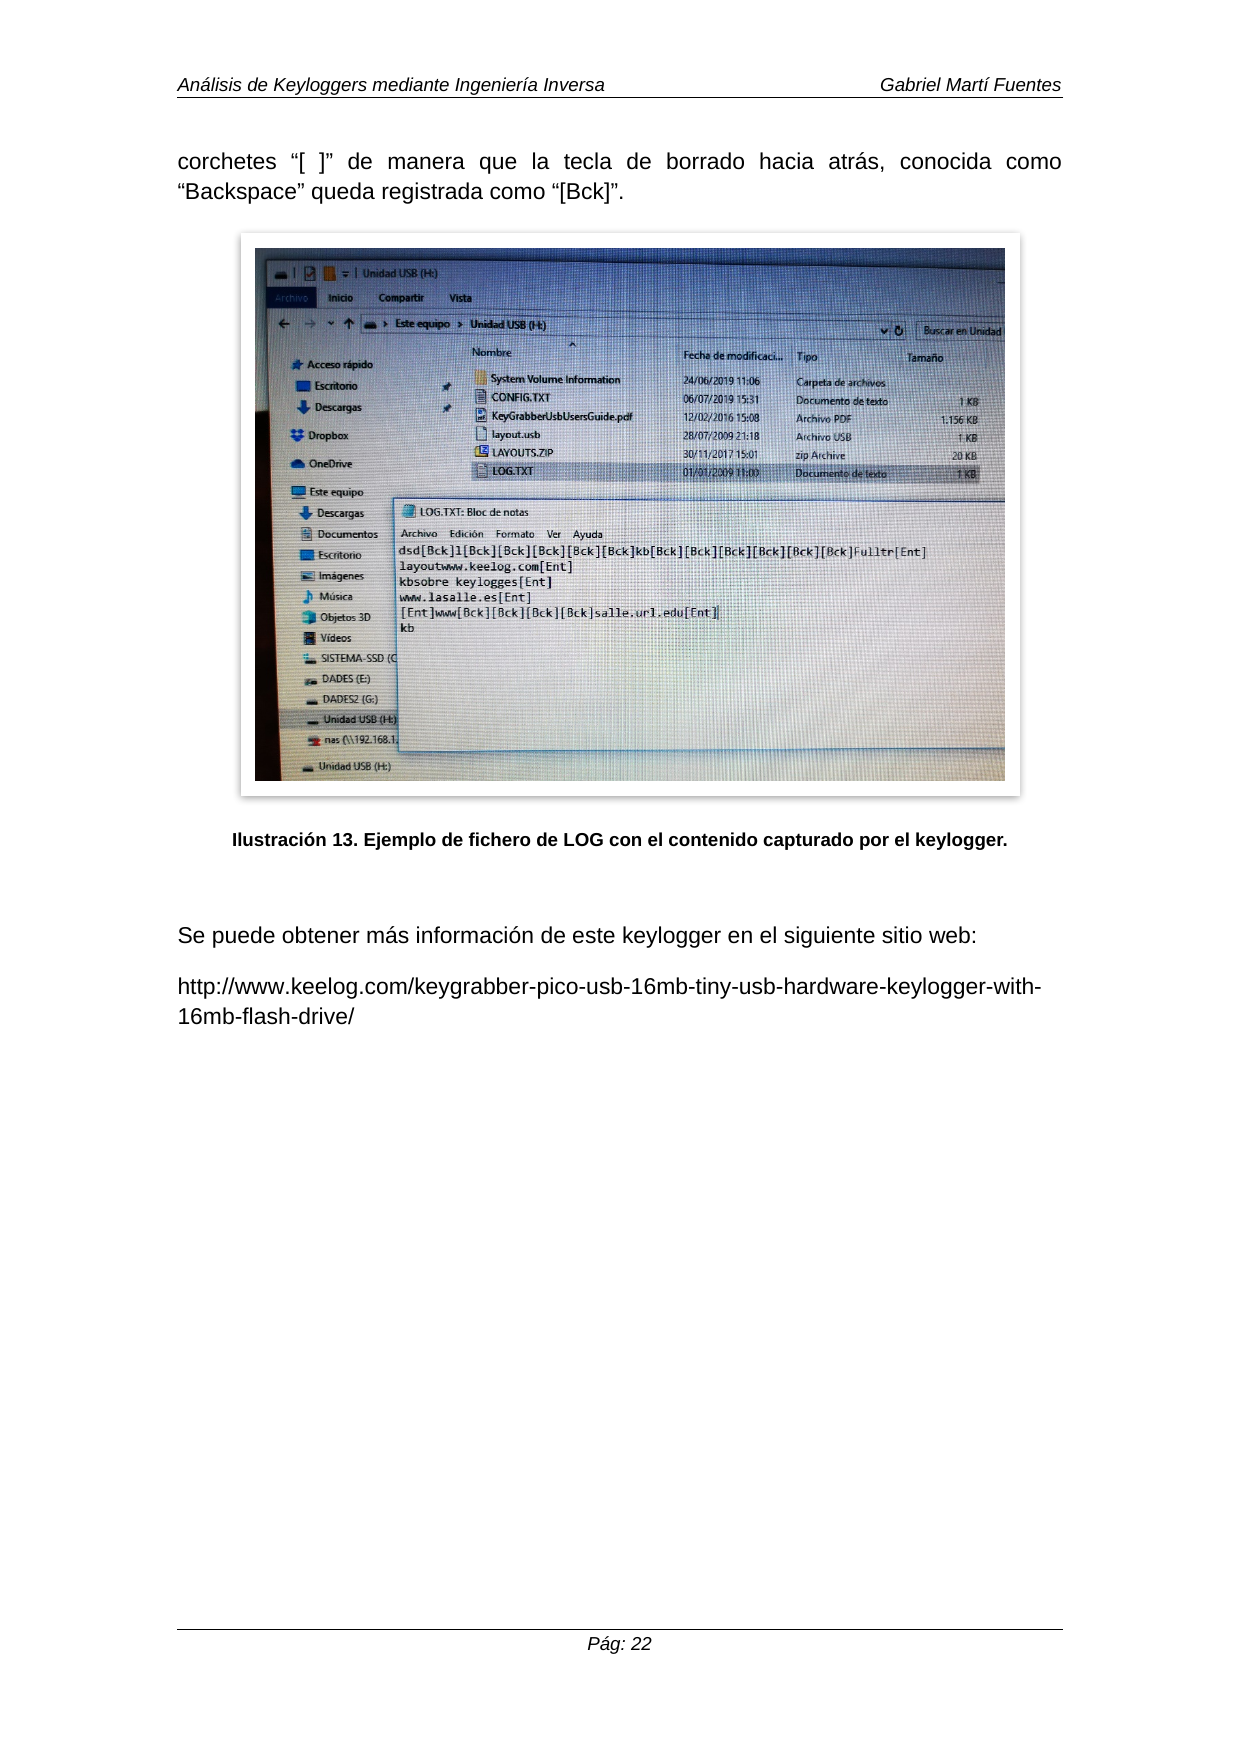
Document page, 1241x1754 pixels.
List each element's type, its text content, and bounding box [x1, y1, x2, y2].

picture [255, 248, 1005, 781]
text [177, 148, 1063, 204]
text Se puede obtener más información de este keylogger en el siguiente sitio web: [177, 922, 1063, 948]
text http://www.keelog.com/keygrabber-pico-usb-16mb-tiny-usb-hardware-keylogger-with-16mb-flash-drive/ [177, 973, 1063, 1030]
text Ilustración 13. Ejemplo de fichero de LOG con el contenido capturado por el keylogger. [177, 829, 1063, 850]
